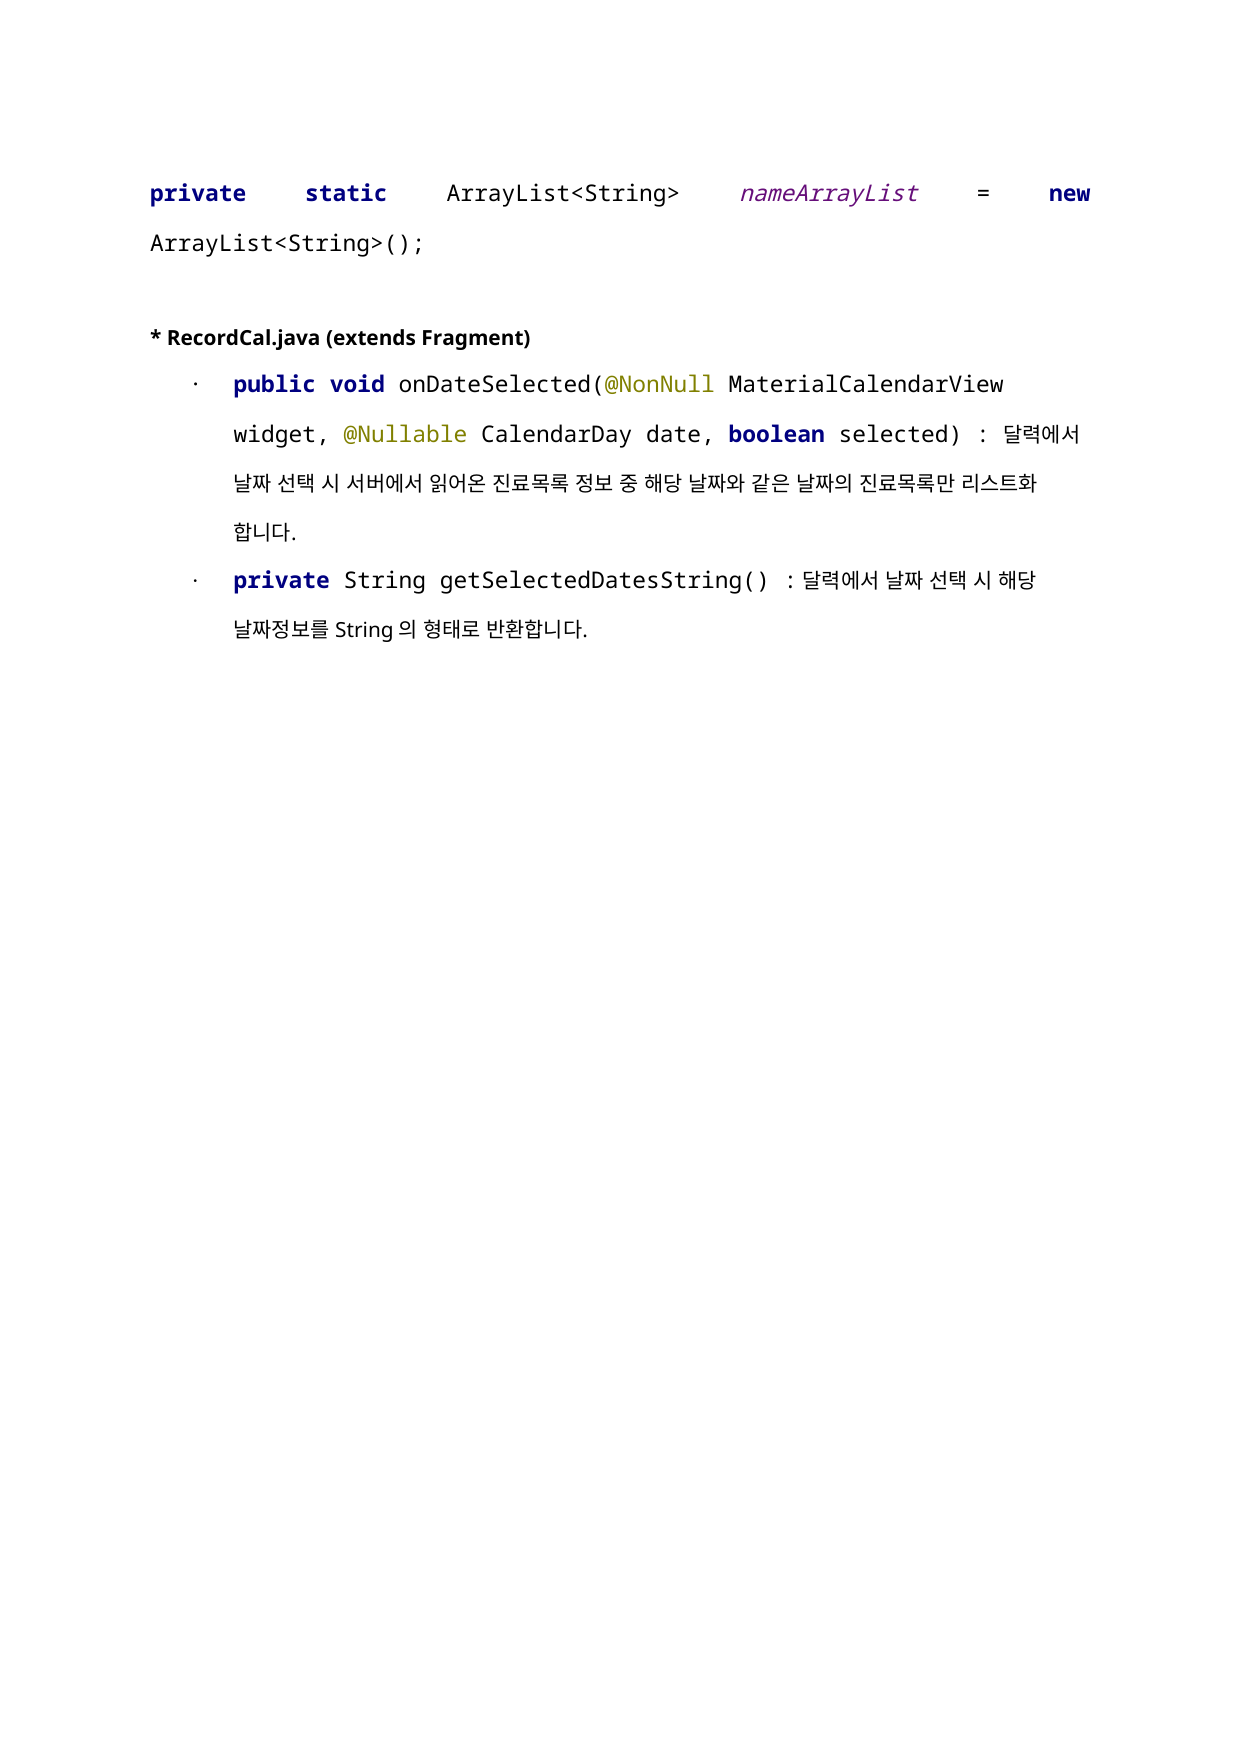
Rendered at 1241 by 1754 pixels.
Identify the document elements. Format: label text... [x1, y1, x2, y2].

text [150, 177, 1090, 258]
text * RecordCal.java (extends Fragment) [150, 323, 1090, 351]
list private String getSelectedDatesString() : 달력에서 날짜 선택 시 해당 날짜정보를 String의 형태로 반환합니다. [192, 564, 1090, 644]
list public void onDateSelected(@NonNull MaterialCalendarView widget, @Nullable CalendarDay date, boolean selected) : 달력에서 날짜 선택 시 서버에서 읽어온 진료목록 정보 중 해당 날짜와 같은 날짜의 진료목록만 리스트화 합니다. [192, 368, 1090, 546]
